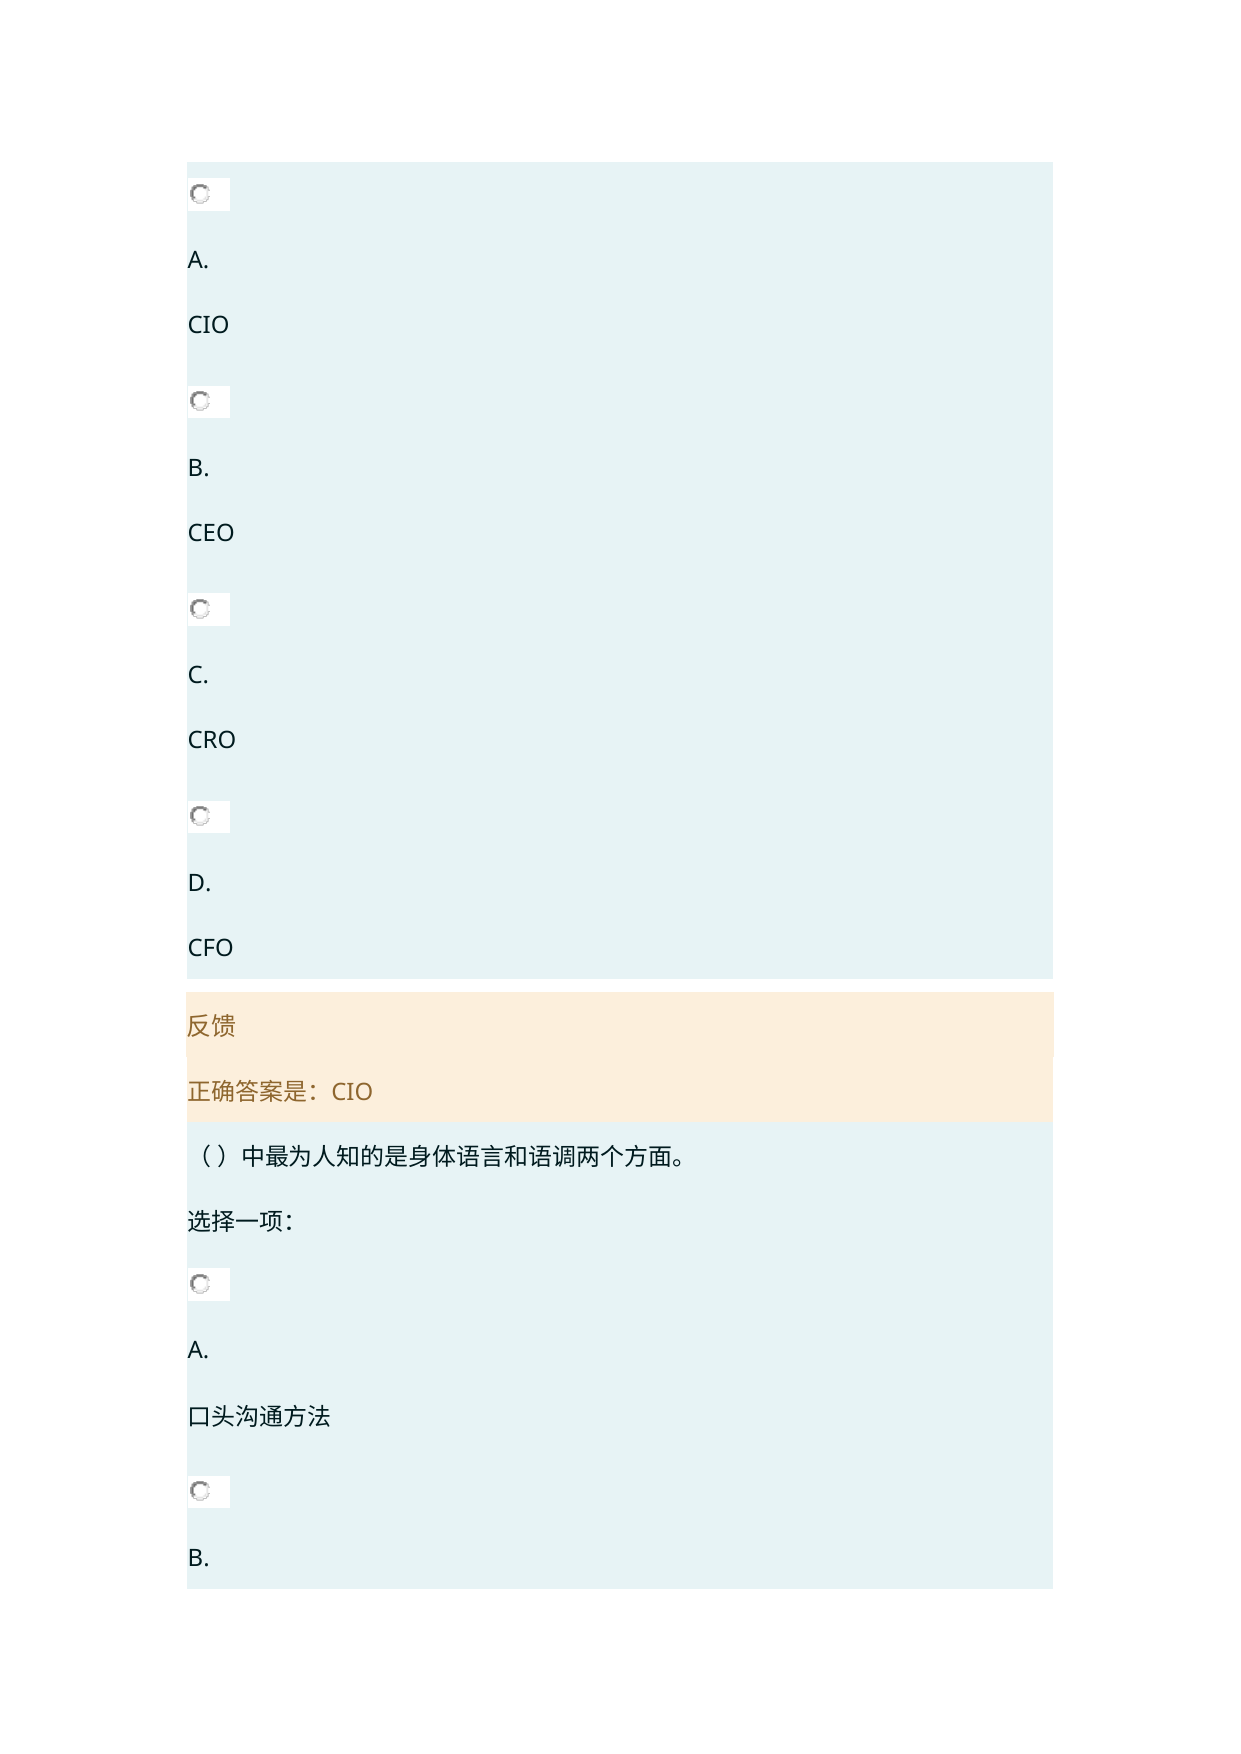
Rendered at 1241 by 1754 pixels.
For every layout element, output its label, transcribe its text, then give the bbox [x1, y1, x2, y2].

text CEO [187, 499, 1053, 564]
text 口头沟通方法 [187, 1382, 1053, 1447]
text （ ）中最为人知的是身体语言和语调两个方面。 [187, 1122, 1053, 1187]
text CRO [187, 707, 1053, 772]
text A. [187, 1317, 1053, 1382]
text D. [187, 849, 1053, 914]
text A. [187, 227, 1053, 292]
text 正确答案是：CIO [187, 1057, 1053, 1122]
text CIO [187, 292, 1053, 357]
text 选择一项： [187, 1187, 1053, 1252]
text B. [187, 434, 1053, 499]
text C. [187, 642, 1053, 707]
text B. [187, 1524, 1053, 1589]
text CFO [187, 914, 1053, 979]
text 反馈 [186, 992, 1054, 1057]
